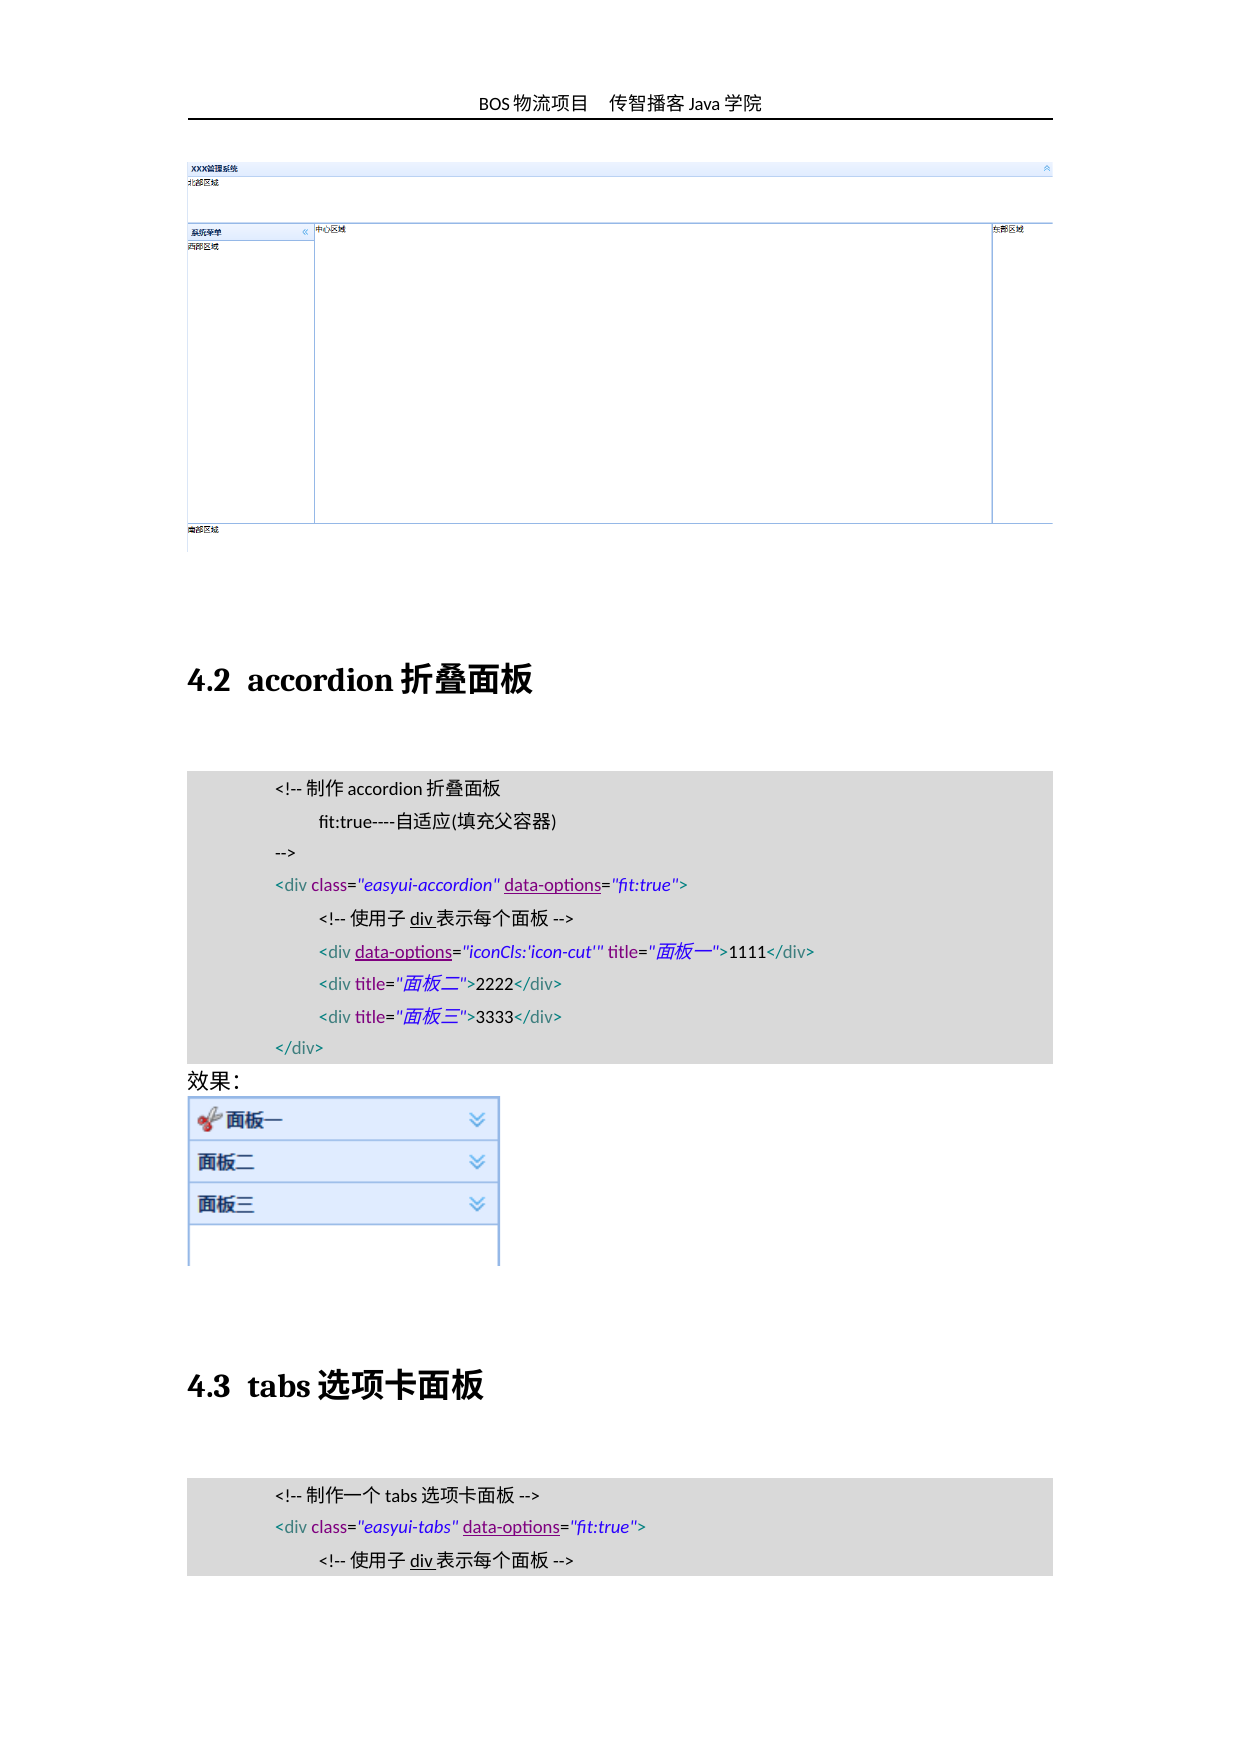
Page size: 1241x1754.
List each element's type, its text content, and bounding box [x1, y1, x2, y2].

text <div data-options="iconCls:'icon-cut'" title="面板一">1111</div> [187, 934, 1053, 966]
text --> [187, 836, 1053, 869]
picture [187, 162, 1053, 552]
text <div class="easyui-accordion" data-options="fit:true"> [187, 869, 1053, 901]
subtitle accordion折叠面板 [187, 644, 1053, 709]
text </div> [187, 1031, 1053, 1064]
text <div class="easyui-tabs" data-options="fit:true"> [187, 1511, 1053, 1543]
text <!-- 制作一个tabs选项卡面板 --> [187, 1478, 1053, 1511]
text <div title="面板三">3333</div> [187, 999, 1053, 1031]
text <div title="面板二">2222</div> [187, 966, 1053, 999]
text 效果： [187, 1064, 1053, 1096]
text <!-- 使用子div表示每个面板 --> [187, 901, 1053, 934]
picture [187, 1096, 501, 1266]
text <!-- 制作accordion折叠面板 [187, 771, 1053, 804]
text fit:true----自适应(填充父容器) [187, 804, 1053, 836]
subtitle tabs选项卡面板 [187, 1351, 1053, 1416]
text <!-- 使用子div表示每个面板 --> [187, 1543, 1053, 1576]
